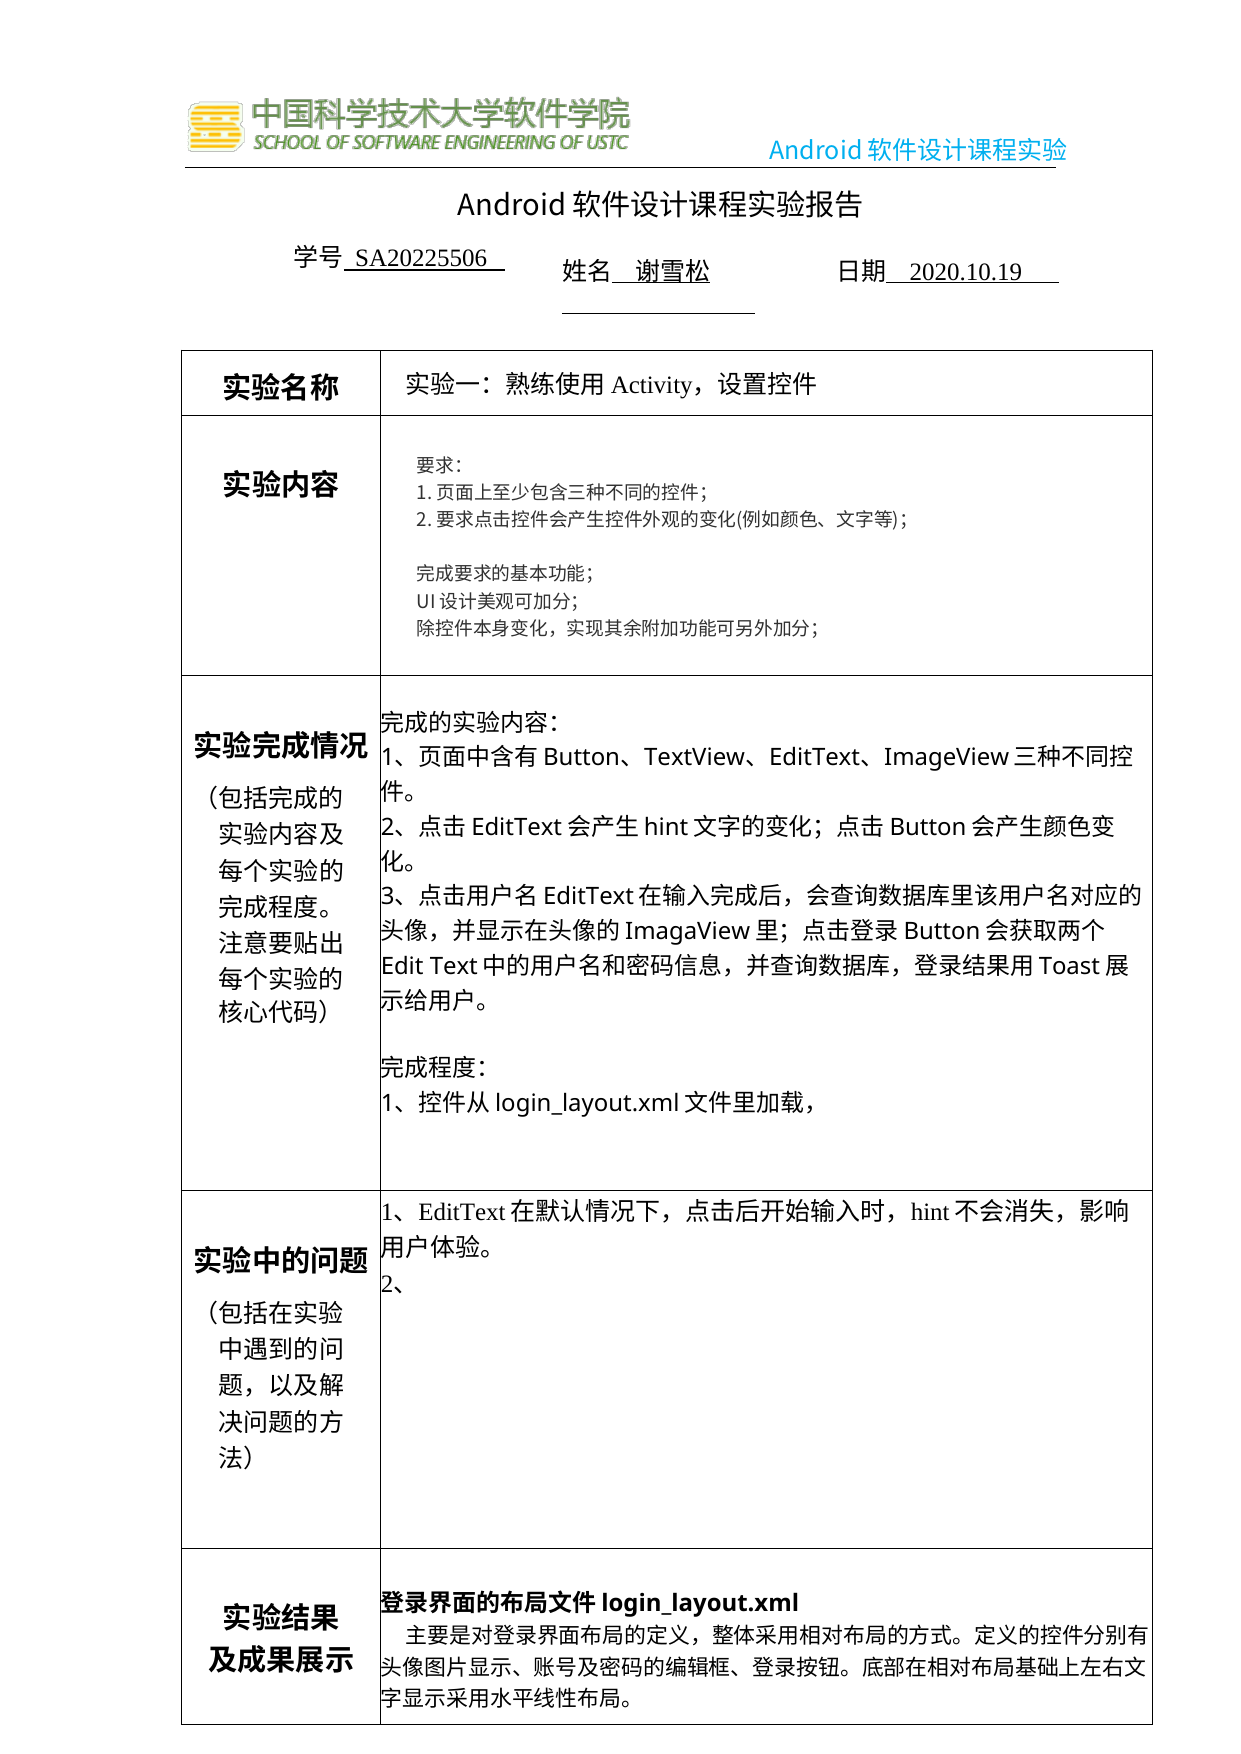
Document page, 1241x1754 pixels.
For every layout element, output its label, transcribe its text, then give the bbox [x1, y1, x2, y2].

table_cell 实验完成情况 （包括完成的实验内容及每个实验的完成程度。注意要贴出每个实验的 核心代码） [182, 676, 380, 1190]
text Android软件设计课程实验 [719, 130, 1165, 166]
text 姓名 谢雪松 [562, 251, 755, 313]
text 日期 2020.10.19 [836, 251, 1165, 288]
table_header 实验一：熟练使用Activity，设置控件 [381, 351, 1152, 414]
table_cell 完成的实验内容： 页面中含有Button、TextView、EditText、ImageView三种不同控件。 点击EditText会产生hint文字的变化；点击Button会产生颜色变化。 点击用户名EditText在输入完成后，会查询数据库里该用户名对应的头像，并显示在头像的ImagaView里；点击登录Button会获取两个Edit Text中的用户名和密码信息，并查询数据库，登录结果用Toast展示给用户。 完成程度： 1、控件从login_layout.xml文件里加载， [381, 676, 1152, 1190]
table_cell 实验结果 及成果展示 （包括实验完成后的源码和打包文件的说明） [182, 1549, 380, 1724]
table_cell EditText在默认情况下，点击后开始输入时，hint不会消失，影响用户体验。 [381, 1191, 1152, 1547]
table_header 实验名称 [182, 351, 380, 414]
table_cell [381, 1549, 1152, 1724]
table_cell 实验中的问题 （包括在实验中遇到的问题，以及解决问题的方法） [182, 1191, 380, 1547]
text 学号 SA20225506 [169, 238, 505, 274]
table_cell 实验内容 [182, 416, 380, 675]
table_cell 要求： 1. 页面上至少包含三种不同的控件； 2. 要求点击控件会产生控件外观的变化(例如颜色、文字等)； 完成要求的基本功能； UI设计美观可加分； 除控件本身变化，实现其余附加功能可另外加分； [381, 416, 1152, 675]
text Android软件设计课程实验报告 [428, 182, 1165, 224]
picture [187, 86, 635, 159]
